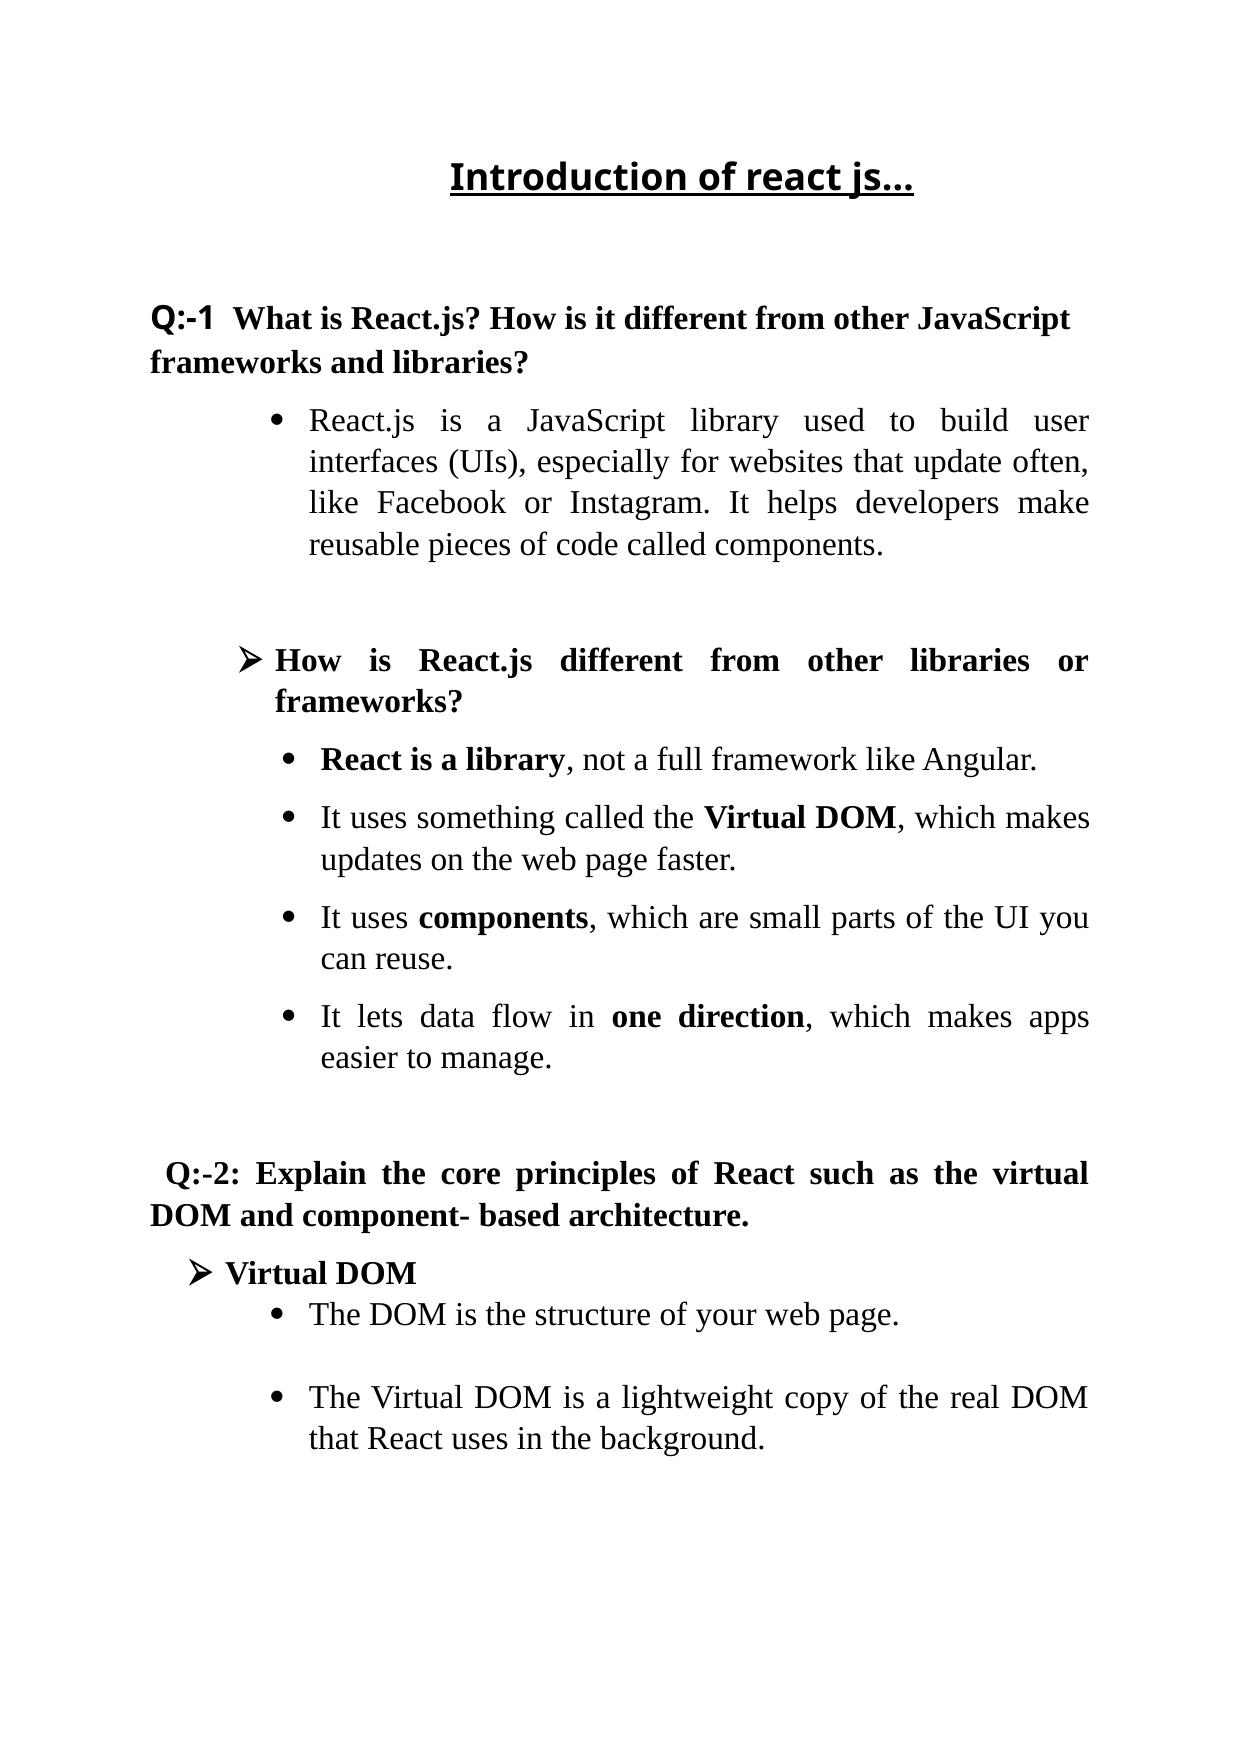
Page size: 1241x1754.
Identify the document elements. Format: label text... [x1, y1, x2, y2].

list How is React.js different from other libraries or frameworks? [237, 640, 1090, 720]
list The Virtual DOM is a lightweight copy of the real DOM that React uses in the background. [271, 1377, 1090, 1457]
list It lets data flow in one direction, which makes apps easier to manage. [283, 996, 1090, 1076]
text Introduction of react js… [375, 150, 1090, 201]
list It uses something called the Virtual DOM, which makes updates on the web page faster. [283, 797, 1090, 877]
list It uses components, which are small parts of the UI you can reuse. [283, 897, 1090, 977]
list React.js is a JavaScript library used to build user interfaces (UIs), especially for websites that update often, like Facebook or Instagram. It helps developers make reusable pieces of code called components. [271, 400, 1090, 562]
list React is a library, not a full framework like Angular. [283, 739, 1090, 778]
text Q:-2: Explain the core principles of React such as the virtual DOM and component- based architecture. [150, 1154, 1090, 1233]
list Virtual DOM [187, 1253, 1090, 1291]
text Q:-1 What is React.js? How is it different from other JavaScript frameworks and libraries? [150, 293, 1090, 380]
list The DOM is the structure of your web page. [271, 1294, 1090, 1333]
